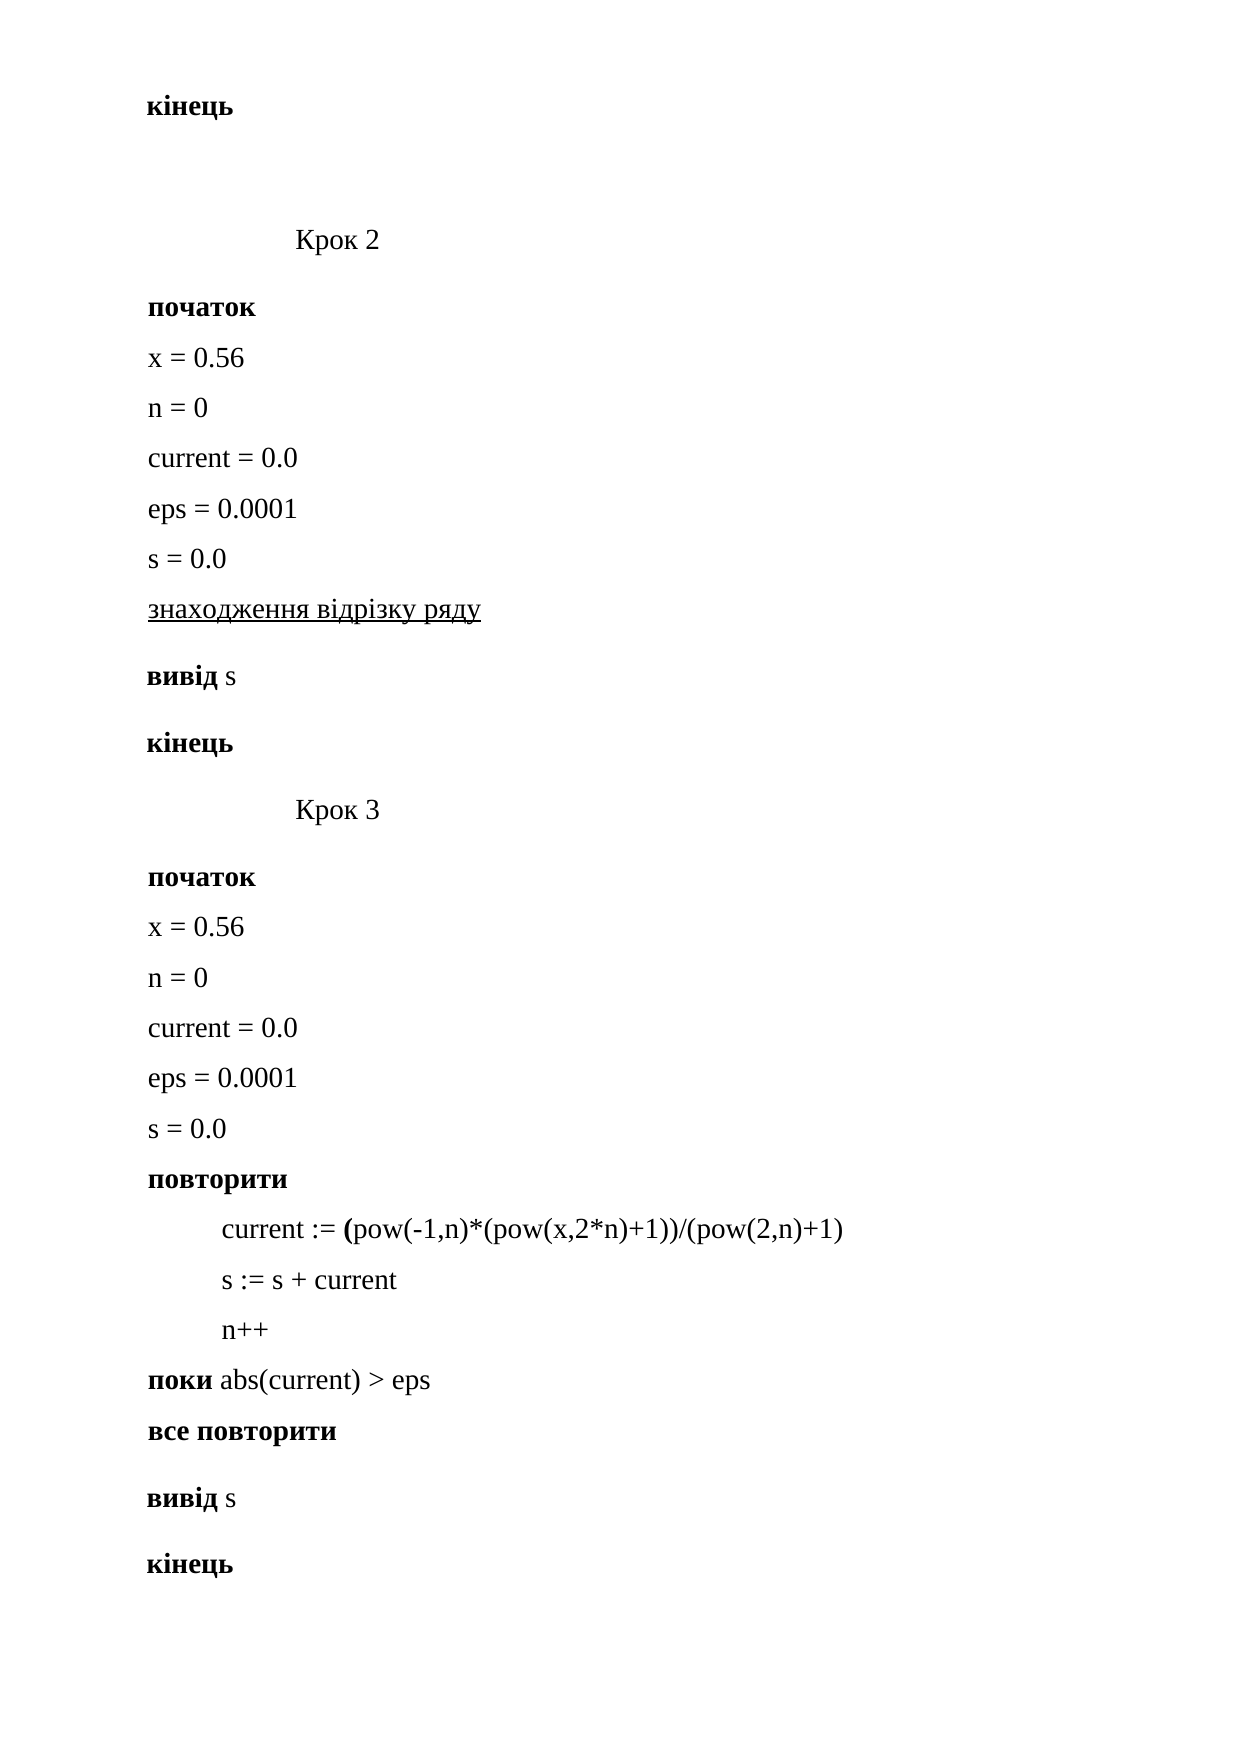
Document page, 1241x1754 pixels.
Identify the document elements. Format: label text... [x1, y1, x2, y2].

list n = 0 [148, 960, 1152, 993]
list повторити [148, 1161, 1152, 1195]
list початок [148, 289, 1152, 323]
list початок [148, 859, 1152, 893]
list eps = 0.0001 [148, 491, 1152, 524]
list eps = 0.0001 [148, 1061, 1152, 1094]
text кінець [73, 88, 1152, 122]
text кінець [73, 1547, 1152, 1580]
list s = 0.0 [148, 541, 1152, 574]
list x = 0.56 [148, 340, 1152, 373]
list все повторити [148, 1413, 1152, 1446]
text кінець [73, 725, 1152, 759]
text вивід s [73, 658, 1152, 692]
list s = 0.0 [148, 1111, 1152, 1144]
list поки abs(current) > eps [148, 1362, 1152, 1396]
list current = 0.0 [148, 1010, 1152, 1044]
list n = 0 [148, 390, 1152, 424]
list x = 0.56 [148, 909, 1152, 943]
text Крок 2 [221, 222, 1152, 256]
text вивід s [73, 1480, 1152, 1513]
list n++ [148, 1312, 1152, 1346]
list current := (pow(-1,n)*(pow(x,2*n)+1))/(pow(2,n)+1) [148, 1211, 1152, 1245]
list current = 0.0 [148, 440, 1152, 474]
list s := s + current [148, 1262, 1152, 1295]
text Крок 3 [221, 792, 1152, 826]
list знаходження відрізку ряду [148, 591, 1152, 625]
